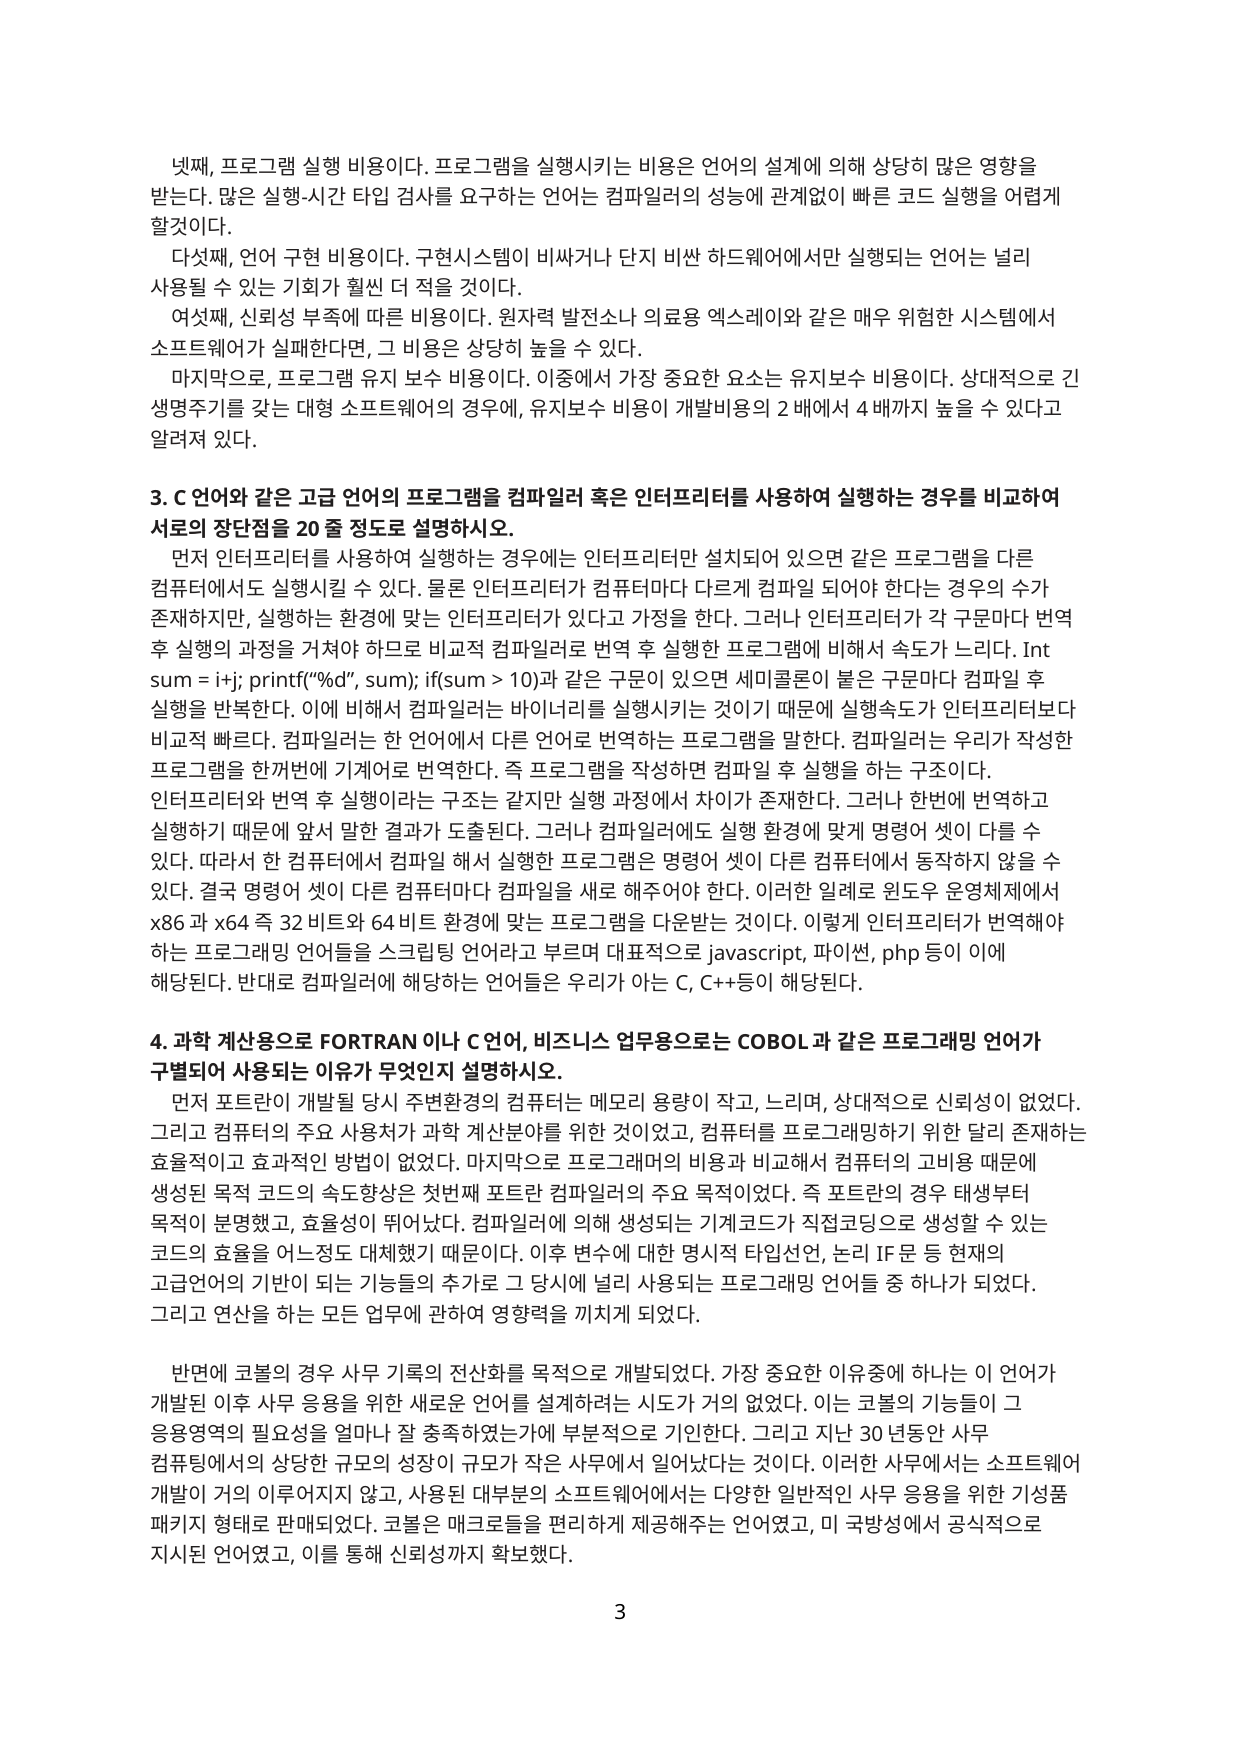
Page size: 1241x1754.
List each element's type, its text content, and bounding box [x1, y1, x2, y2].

text 다섯째, 언어 구현 비용이다. 구현시스템이 비싸거나 단지 비싼 하드웨어에서만 실행되는 언어는 널리 사용될 수 있는 기회가 훨씬 더 적을 것이다. [150, 241, 1090, 302]
text 반면에 코볼의 경우 사무 기록의 전산화를 목적으로 개발되었다. 가장 중요한 이유중에 하나는 이 언어가 개발된 이후 사무 응용을 위한 새로운 언어를 설계하려는 시도가 거의 없었다. 이는 코볼의 기능들이 그 응용영역의 필요성을 얼마나 잘 충족하였는가에 부분적으로 기인한다. 그리고 지난 30년동안 사무 컴퓨팅에서의 상당한 규모의 성장이 규모가 작은 사무에서 일어났다는 것이다. 이러한 사무에서는 소프트웨어 개발이 거의 이루어지지 않고, 사용된 대부분의 소프트웨어에서는 다양한 일반적인 사무 응용을 위한 기성품 패키지 형태로 판매되었다. 코볼은 매크로들을 편리하게 제공해주는 언어였고, 미 국방성에서 공식적으로 지시된 언어였고, 이를 통해 신뢰성까지 확보했다. [150, 1357, 1090, 1569]
text 먼저 포트란이 개발될 당시 주변환경의 컴퓨터는 메모리 용량이 작고, 느리며, 상대적으로 신뢰성이 없었다. 그리고 컴퓨터의 주요 사용처가 과학 계산분야를 위한 것이었고, 컴퓨터를 프로그래밍하기 위한 달리 존재하는 효율적이고 효과적인 방법이 없었다. 마지막으로 프로그래머의 비용과 비교해서 컴퓨터의 고비용 때문에 생성된 목적 코드의 속도향상은 첫번째 포트란 컴파일러의 주요 목적이었다. 즉 포트란의 경우 태생부터 목적이 분명했고, 효율성이 뛰어났다. 컴파일러에 의해 생성되는 기계코드가 직접코딩으로 생성할 수 있는 코드의 효율을 어느정도 대체했기 때문이다. 이후 변수에 대한 명시적 타입선언, 논리 IF문 등 현재의 고급언어의 기반이 되는 기능들의 추가로 그 당시에 널리 사용되는 프로그래밍 언어들 중 하나가 되었다. 그리고 연산을 하는 모든 업무에 관하여 영향력을 끼치게 되었다. [150, 1086, 1090, 1328]
text 4. 과학 계산용으로 FORTRAN이나 C언어, 비즈니스 업무용으로는 COBOL과 같은 프로그래밍 언어가 구별되어 사용되는 이유가 무엇인지 설명하시오. [150, 1025, 1090, 1086]
text 3. C언어와 같은 고급 언어의 프로그램을 컴파일러 혹은 인터프리터를 사용하여 실행하는 경우를 비교하여 서로의 장단점을 20줄 정도로 설명하시오. [150, 482, 1090, 542]
text 여섯째, 신뢰성 부족에 따른 비용이다. 원자력 발전소나 의료용 엑스레이와 같은 매우 위험한 시스템에서 소프트웨어가 실패한다면, 그 비용은 상당히 높을 수 있다. [150, 302, 1090, 362]
text 넷째, 프로그램 실행 비용이다. 프로그램을 실행시키는 비용은 언어의 설계에 의해 상당히 많은 영향을 받는다. 많은 실행-시간 타입 검사를 요구하는 언어는 컴파일러의 성능에 관계없이 빠른 코드 실행을 어렵게 할것이다. [150, 150, 1090, 241]
text 먼저 인터프리터를 사용하여 실행하는 경우에는 인터프리터만 설치되어 있으면 같은 프로그램을 다른 컴퓨터에서도 실행시킬 수 있다. 물론 인터프리터가 컴퓨터마다 다르게 컴파일 되어야 한다는 경우의 수가 존재하지만, 실행하는 환경에 맞는 인터프리터가 있다고 가정을 한다. 그러나 인터프리터가 각 구문마다 번역 후 실행의 과정을 거쳐야 하므로 비교적 컴파일러로 번역 후 실행한 프로그램에 비해서 속도가 느리다. Int sum = i+j; printf(“%d”, sum); if(sum > 10)과 같은 구문이 있으면 세미콜론이 붙은 구문마다 컴파일 후 실행을 반복한다. 이에 비해서 컴파일러는 바이너리를 실행시키는 것이기 때문에 실행속도가 인터프리터보다 비교적 빠르다. 컴파일러는 한 언어에서 다른 언어로 번역하는 프로그램을 말한다. 컴파일러는 우리가 작성한 프로그램을 한꺼번에 기계어로 번역한다. 즉 프로그램을 작성하면 컴파일 후 실행을 하는 구조이다. 인터프리터와 번역 후 실행이라는 구조는 같지만 실행 과정에서 차이가 존재한다. 그러나 한번에 번역하고 실행하기 때문에 앞서 말한 결과가 도출된다. 그러나 컴파일러에도 실행 환경에 맞게 명령어 셋이 다를 수 있다. 따라서 한 컴퓨터에서 컴파일 해서 실행한 프로그램은 명령어 셋이 다른 컴퓨터에서 동작하지 않을 수 있다. 결국 명령어 셋이 다른 컴퓨터마다 컴파일을 새로 해주어야 한다. 이러한 일례로 윈도우 운영체제에서 x86과 x64 즉 32비트와 64비트 환경에 맞는 프로그램을 다운받는 것이다. 이렇게 인터프리터가 번역해야 하는 프로그래밍 언어들을 스크립팅 언어라고 부르며 대표적으로 javascript, 파이썬, php등이 이에 해당된다. 반대로 컴파일러에 해당하는 언어들은 우리가 아는 C, C++등이 해당된다. [150, 542, 1090, 997]
text 마지막으로, 프로그램 유지 보수 비용이다. 이중에서 가장 중요한 요소는 유지보수 비용이다. 상대적으로 긴 생명주기를 갖는 대형 소프트웨어의 경우에, 유지보수 비용이 개발비용의 2배에서 4배까지 높을 수 있다고 알려져 있다. [150, 362, 1090, 453]
